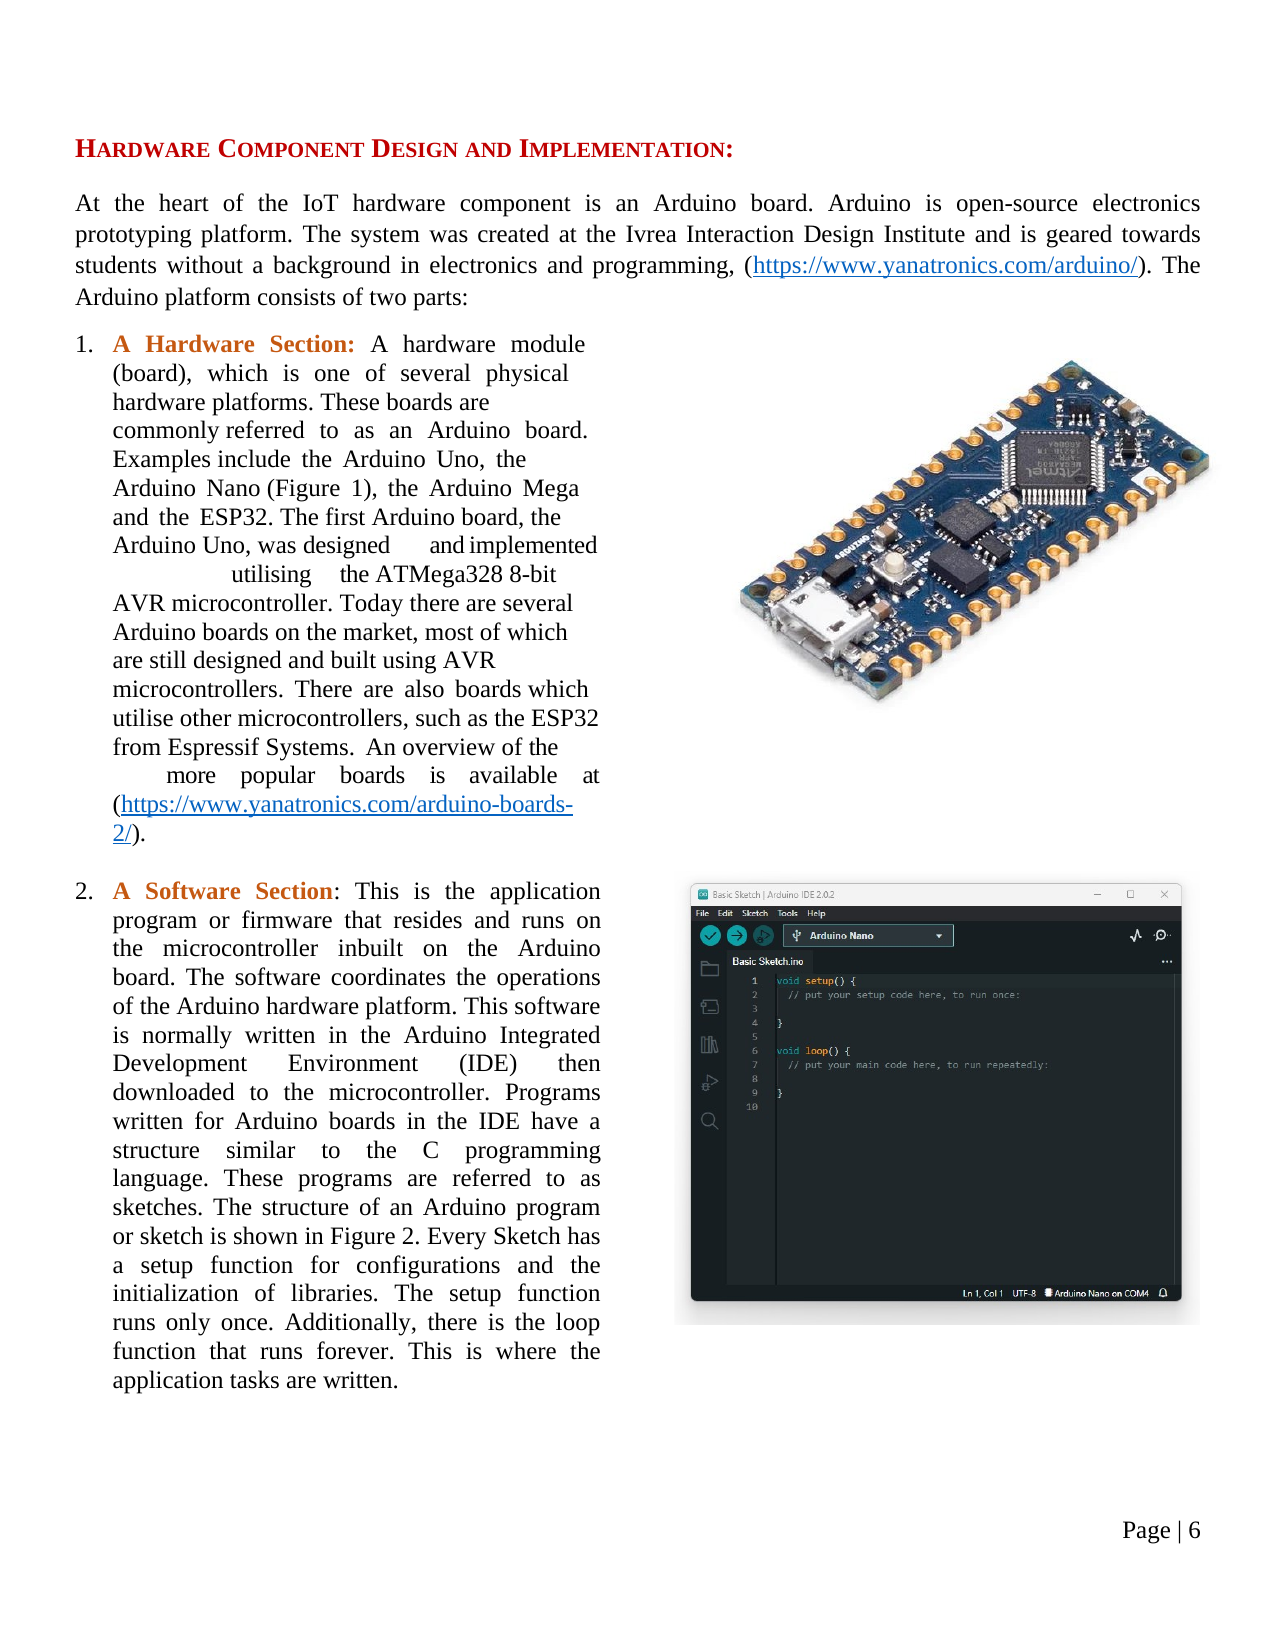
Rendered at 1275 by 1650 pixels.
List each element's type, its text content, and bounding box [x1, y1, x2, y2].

picture [731, 358, 1222, 713]
list A Hardware Section: A hardware module (board), which is one of several physical hardware platforms. These boards are commonly referred to as an Arduino board. Examples include the Arduino Uno, the Arduino Nano (Figure 1), the Arduino Mega and the ESP32. The first Arduino board, the Arduino Uno, was designed and implemented utilising the ATMega328 8-bit AVR microcontroller. Today there are several Arduino boards on the market, most of which are still designed and built using AVR microcontrollers. There are also boards which utilise other microcontrollers, such as the ESP32 from Espressif Systems. An overview of the more popular boards is available at (https://www.yanatronics.com/arduino-boards- 2/). [75, 329, 601, 847]
list A Software Section: This is the application program or firmware that resides and runs on the microcontroller inbuilt on the Arduino board. The software coordinates the operations of the Arduino hardware platform. This software is normally written in the Arduino Integrated Development Environment (IDE) then downloaded to the microcontroller. Programs written for Arduino boards in the IDE have a structure similar to the C programming language. These programs are referred to as sketches. The structure of an Arduino program or sketch is shown in Figure 2. Every Sketch has a setup function for configurations and the initialization of libraries. The setup function runs only once. Additionally, there is the loop function that runs forever. This is where the application tasks are written. [75, 876, 601, 1393]
text At the heart of the IoT hardware component is an Arduino board. Arduino is open-source electronics prototyping platform. The system was created at the Ivrea Interaction Design Institute and is geared towards students without a background in electronics and programming, (https://www.yanatronics.com/arduino/). The Arduino platform consists of two parts: [75, 188, 1201, 310]
picture [674, 871, 1200, 1325]
subtitle Hardware Component Design and Implementation: [75, 133, 1233, 164]
